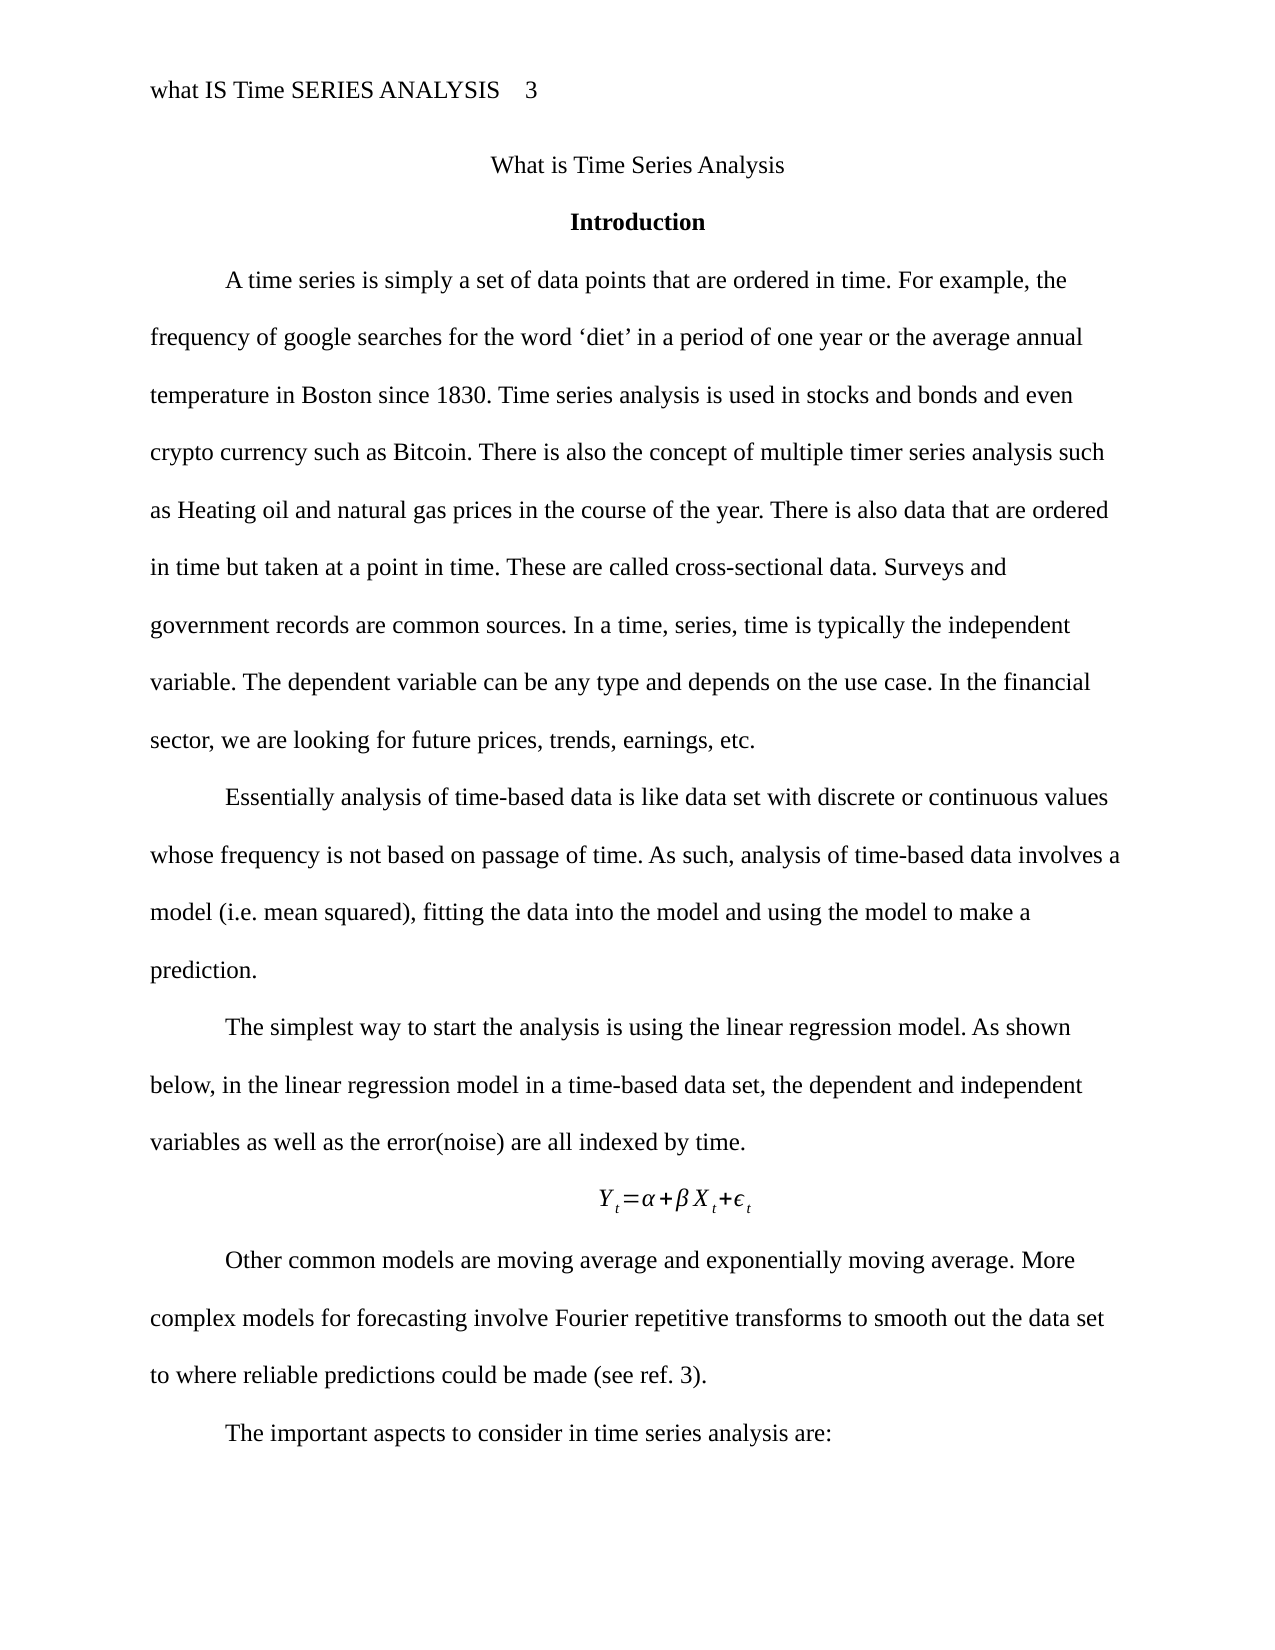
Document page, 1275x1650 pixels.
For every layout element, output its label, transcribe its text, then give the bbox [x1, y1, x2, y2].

text The important aspects to consider in time series analysis are: [150, 1418, 1125, 1446]
text Other common models are moving average and exponentially moving average. More complex models for forecasting involve Fourier repetitive transforms to smooth out the data set to where reliable predictions could be made (see ref. 3). [150, 1245, 1125, 1389]
subtitle Introduction [150, 207, 1125, 236]
text A time series is simply a set of data points that are ordered in time. For example, the frequency of google searches for the word ‘diet’ in a period of one year or the average annual temperature in Boston since 1830. Time series analysis is used in stocks and bonds and even crypto currency such as Bitcoin. There is also the concept of multiple timer series analysis such as Heating oil and natural gas prices in the course of the year. There is also data that are ordered in time but taken at a point in time. These are called cross-sectional data. Surveys and government records are common sources. In a time, series, time is typically the independent variable. The dependent variable can be any type and depends on the use case. In the financial sector, we are looking for future prices, trends, earnings, etc. [150, 265, 1125, 754]
text The simplest way to start the analysis is using the linear regression model. As shown below, in the linear regression model in a time-based data set, the dependent and independent variables as well as the error(noise) are all indexed by time. [150, 1012, 1125, 1156]
text Essentially analysis of time-based data is like data set with discrete or continuous values whose frequency is not based on passage of time. As such, analysis of time-based data involves a model (i.e. mean squared), fitting the data into the model and using the model to make a prediction. [150, 782, 1125, 984]
